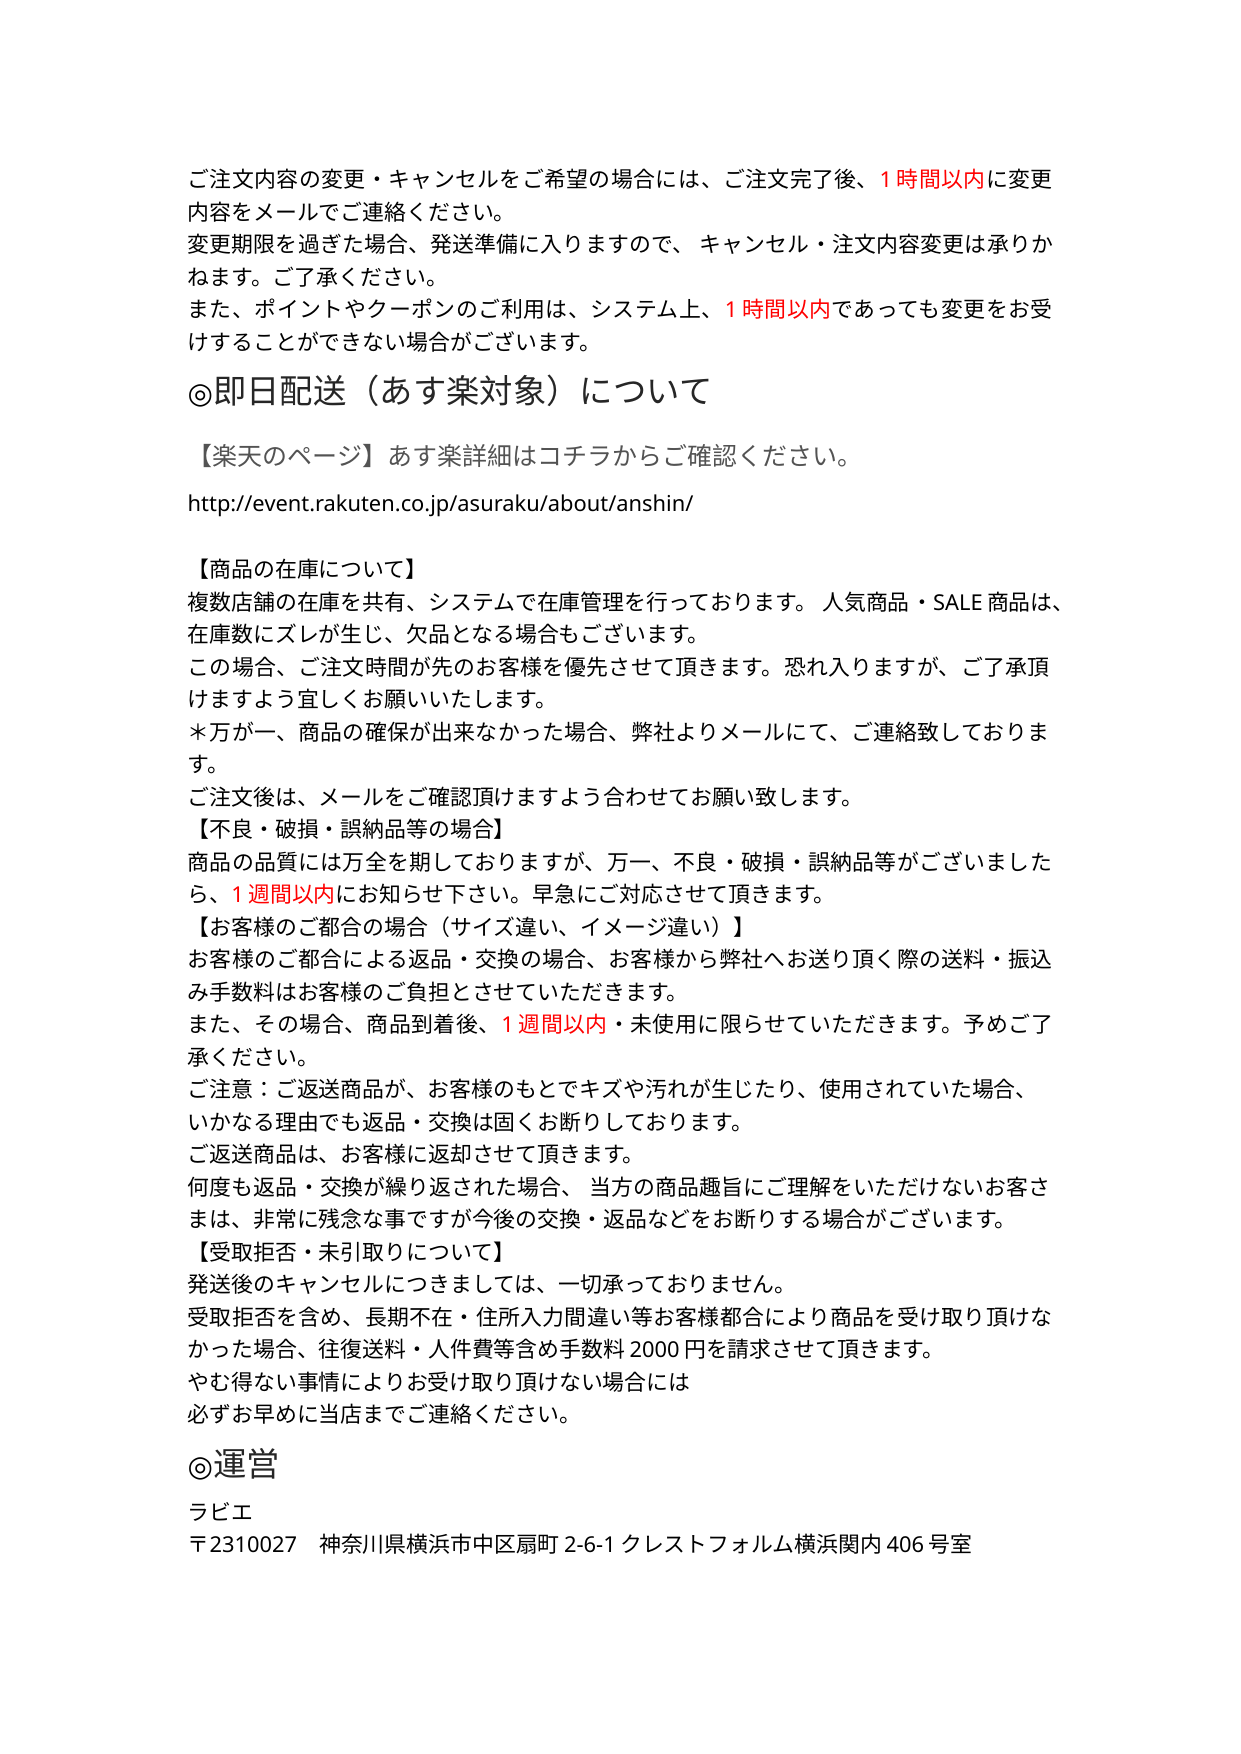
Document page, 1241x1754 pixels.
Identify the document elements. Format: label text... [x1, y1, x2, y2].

text ＊万が一、商品の確保が出来なかった場合、弊社よりメールにて、ご連絡致しております。 [187, 714, 1053, 779]
text ◎即日配送（あす楽対象）について [187, 357, 1053, 422]
text 発送後のキャンセルにつきましては、一切承っておりません。 [187, 1267, 1053, 1299]
text 【楽天のページ】あす楽詳細はコチラからご確認ください。 [187, 422, 1053, 487]
text 【お客様のご都合の場合（サイズ違い、イメージ違い）】 [187, 909, 1053, 942]
text また、その場合、商品到着後、1週間以内・未使用に限らせていただきます。予めご了承ください。 [187, 1007, 1053, 1072]
text 【不良・破損・誤納品等の場合】 [187, 812, 1053, 844]
text 受取拒否を含め、長期不在・住所入力間違い等お客様都合により商品を受け取り頂けなかった場合、往復送料・人件費等含め手数料2000円を請求させて頂きます。 [187, 1299, 1053, 1364]
text 【商品の在庫について】 [187, 552, 1053, 584]
text http://event.rakuten.co.jp/asuraku/about/anshin/ [187, 487, 1053, 519]
text 〒2310027 神奈川県横浜市中区扇町クレストフォルム横浜関内406号室 [187, 1527, 1053, 1559]
text いかなる理由でも返品・交換は固くお断りしております。 [187, 1104, 1053, 1137]
text 何度も返品・交換が繰り返された場合、 当方の商品趣旨にご理解をいただけないお客さまは、非常に残念な事ですが今後の交換・返品などをお断りする場合がございます。 [187, 1169, 1053, 1234]
text ご注文後は、メールをご確認頂けますよう合わせてお願い致します。 [187, 779, 1053, 812]
text ご注意：ご返送商品が、お客様のもとでキズや汚れが生じたり、使用されていた場合、 [187, 1072, 1053, 1104]
text 複数店舗の在庫を共有、システムで在庫管理を行っております。 人気商品・SALE商品は、在庫数にズレが生じ、欠品となる場合もございます。 [187, 584, 1053, 649]
text 必ずお早めに当店までご連絡ください。 [187, 1397, 1053, 1429]
text お客様のご都合による返品・交換の場合、お客様から弊社へお送り頂く際の送料・振込み手数料はお客様のご負担とさせていただきます。 [187, 942, 1053, 1007]
text 変更期限を過ぎた場合、発送準備に入りますので、 キャンセル・注文内容変更は承りかねます。ご了承ください。 [187, 227, 1053, 292]
text 【受取拒否・未引取りについて】 [187, 1234, 1053, 1267]
text この場合、ご注文時間が先のお客様を優先させて頂きます。恐れ入りますが、ご了承頂けますよう宜しくお願いいたします。 [187, 649, 1053, 714]
text ご注文内容の変更・キャンセルをご希望の場合には、ご注文完了後、1時間以内に変更内容をメールでご連絡ください。 [187, 162, 1053, 227]
text また、ポイントやクーポンのご利用は、システム上、1時間以内であっても変更をお受けすることができない場合がございます。 [187, 292, 1053, 357]
text 商品の品質には万全を期しておりますが、万一、不良・破損・誤納品等がございましたら、1週間以内にお知らせ下さい。早急にご対応させて頂きます。 [187, 844, 1053, 909]
text ラビエ [187, 1494, 1053, 1527]
text ◎運営 [187, 1429, 1053, 1494]
text やむ得ない事情によりお受け取り頂けない場合には [187, 1364, 1053, 1397]
text ご返送商品は、お客様に返却させて頂きます。 [187, 1137, 1053, 1169]
